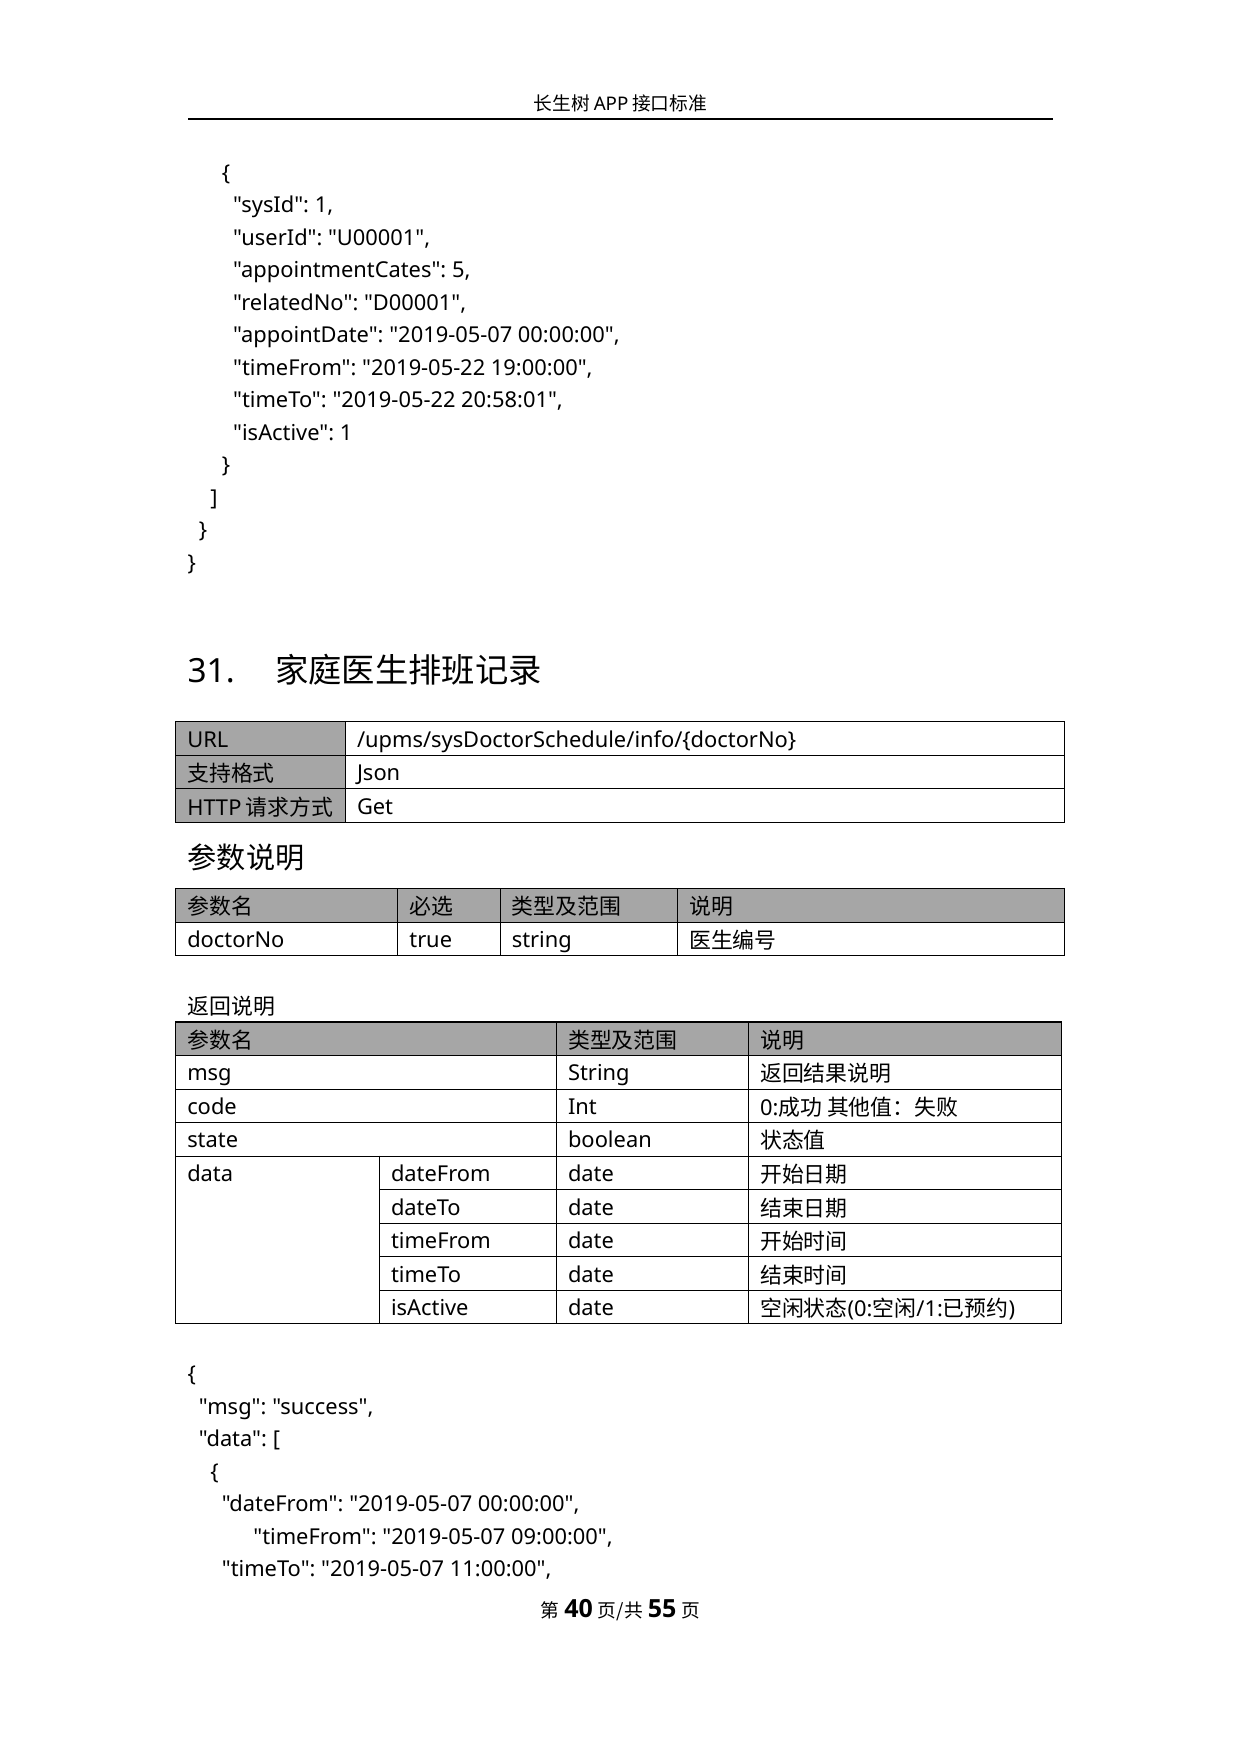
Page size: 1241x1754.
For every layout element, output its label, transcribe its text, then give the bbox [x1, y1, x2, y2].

text "appointDate": "2019-05-07 00:00:00", [187, 318, 1053, 351]
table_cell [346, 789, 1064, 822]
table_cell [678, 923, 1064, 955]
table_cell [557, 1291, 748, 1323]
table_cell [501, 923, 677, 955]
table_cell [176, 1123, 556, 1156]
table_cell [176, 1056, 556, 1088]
text 返回说明 [187, 989, 1053, 1021]
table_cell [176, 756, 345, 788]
text ] [187, 481, 1053, 513]
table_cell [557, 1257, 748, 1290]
text "timeTo": "2019-05-07 11:00:00", [187, 1552, 1053, 1584]
text } [187, 513, 1053, 546]
text "timeFrom": "2019-05-07 09:00:00", [187, 1519, 1053, 1552]
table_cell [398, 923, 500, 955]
text { [187, 1357, 1053, 1389]
text "appointmentCates": 5, [187, 253, 1053, 286]
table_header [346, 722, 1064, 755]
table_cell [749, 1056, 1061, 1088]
text } [187, 546, 1053, 578]
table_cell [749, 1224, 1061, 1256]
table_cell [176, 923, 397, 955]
text "sysId": 1, [187, 188, 1053, 221]
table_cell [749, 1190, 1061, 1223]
text "timeFrom": "2019-05-22 19:00:00", [187, 351, 1053, 383]
text "timeTo": "2019-05-22 20:58:01", [187, 383, 1053, 416]
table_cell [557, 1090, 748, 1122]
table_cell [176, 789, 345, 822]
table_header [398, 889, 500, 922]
text "relatedNo": "D00001", [187, 286, 1053, 318]
subtitle 家庭医生排班记录 [187, 636, 1053, 701]
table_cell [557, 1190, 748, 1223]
text { [187, 1454, 1053, 1487]
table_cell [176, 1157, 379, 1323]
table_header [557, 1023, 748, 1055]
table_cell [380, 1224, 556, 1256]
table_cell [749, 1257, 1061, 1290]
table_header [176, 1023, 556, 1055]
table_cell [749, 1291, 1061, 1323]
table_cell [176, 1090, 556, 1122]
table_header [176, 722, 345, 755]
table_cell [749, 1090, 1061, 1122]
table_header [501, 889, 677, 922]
text "isActive": 1 [187, 416, 1053, 448]
text "msg": "success", [187, 1389, 1053, 1422]
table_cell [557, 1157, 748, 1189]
text "data": [ [187, 1422, 1053, 1454]
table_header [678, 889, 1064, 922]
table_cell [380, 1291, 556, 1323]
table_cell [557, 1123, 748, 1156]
text "dateFrom": "2019-05-07 00:00:00", [187, 1487, 1053, 1519]
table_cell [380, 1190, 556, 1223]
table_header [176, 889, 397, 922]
text { [187, 156, 1053, 188]
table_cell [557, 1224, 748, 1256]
text } [187, 448, 1053, 481]
text "userId": "U00001", [187, 221, 1053, 253]
text 参数说明 [187, 823, 1053, 888]
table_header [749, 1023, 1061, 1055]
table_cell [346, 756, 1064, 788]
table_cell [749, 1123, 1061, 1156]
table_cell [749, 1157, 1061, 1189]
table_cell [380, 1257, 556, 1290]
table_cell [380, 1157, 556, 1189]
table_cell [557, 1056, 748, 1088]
